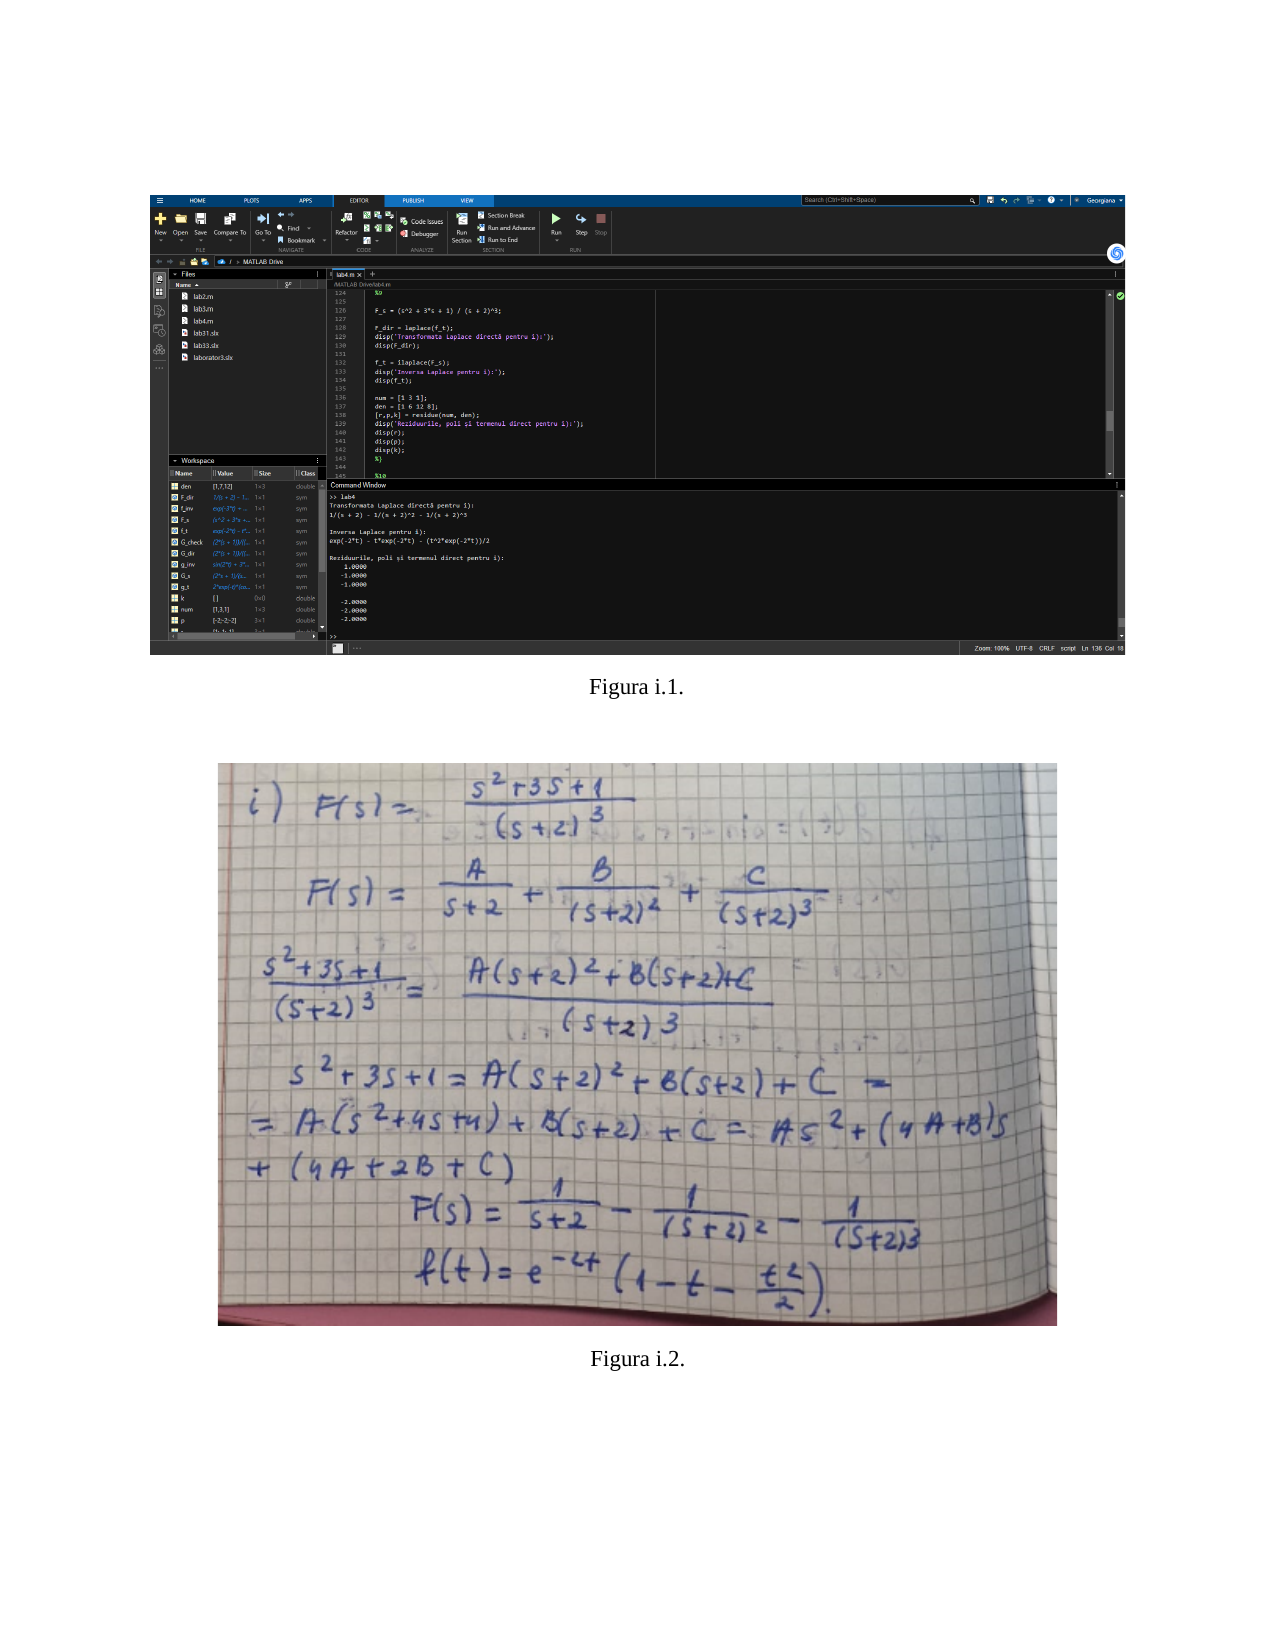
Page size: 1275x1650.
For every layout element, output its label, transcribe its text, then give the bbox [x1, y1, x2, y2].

picture [150, 195, 1125, 655]
picture [217, 763, 1058, 1326]
text Figura i.1. [150, 673, 1125, 699]
text Figura i.2. [150, 1345, 1125, 1371]
